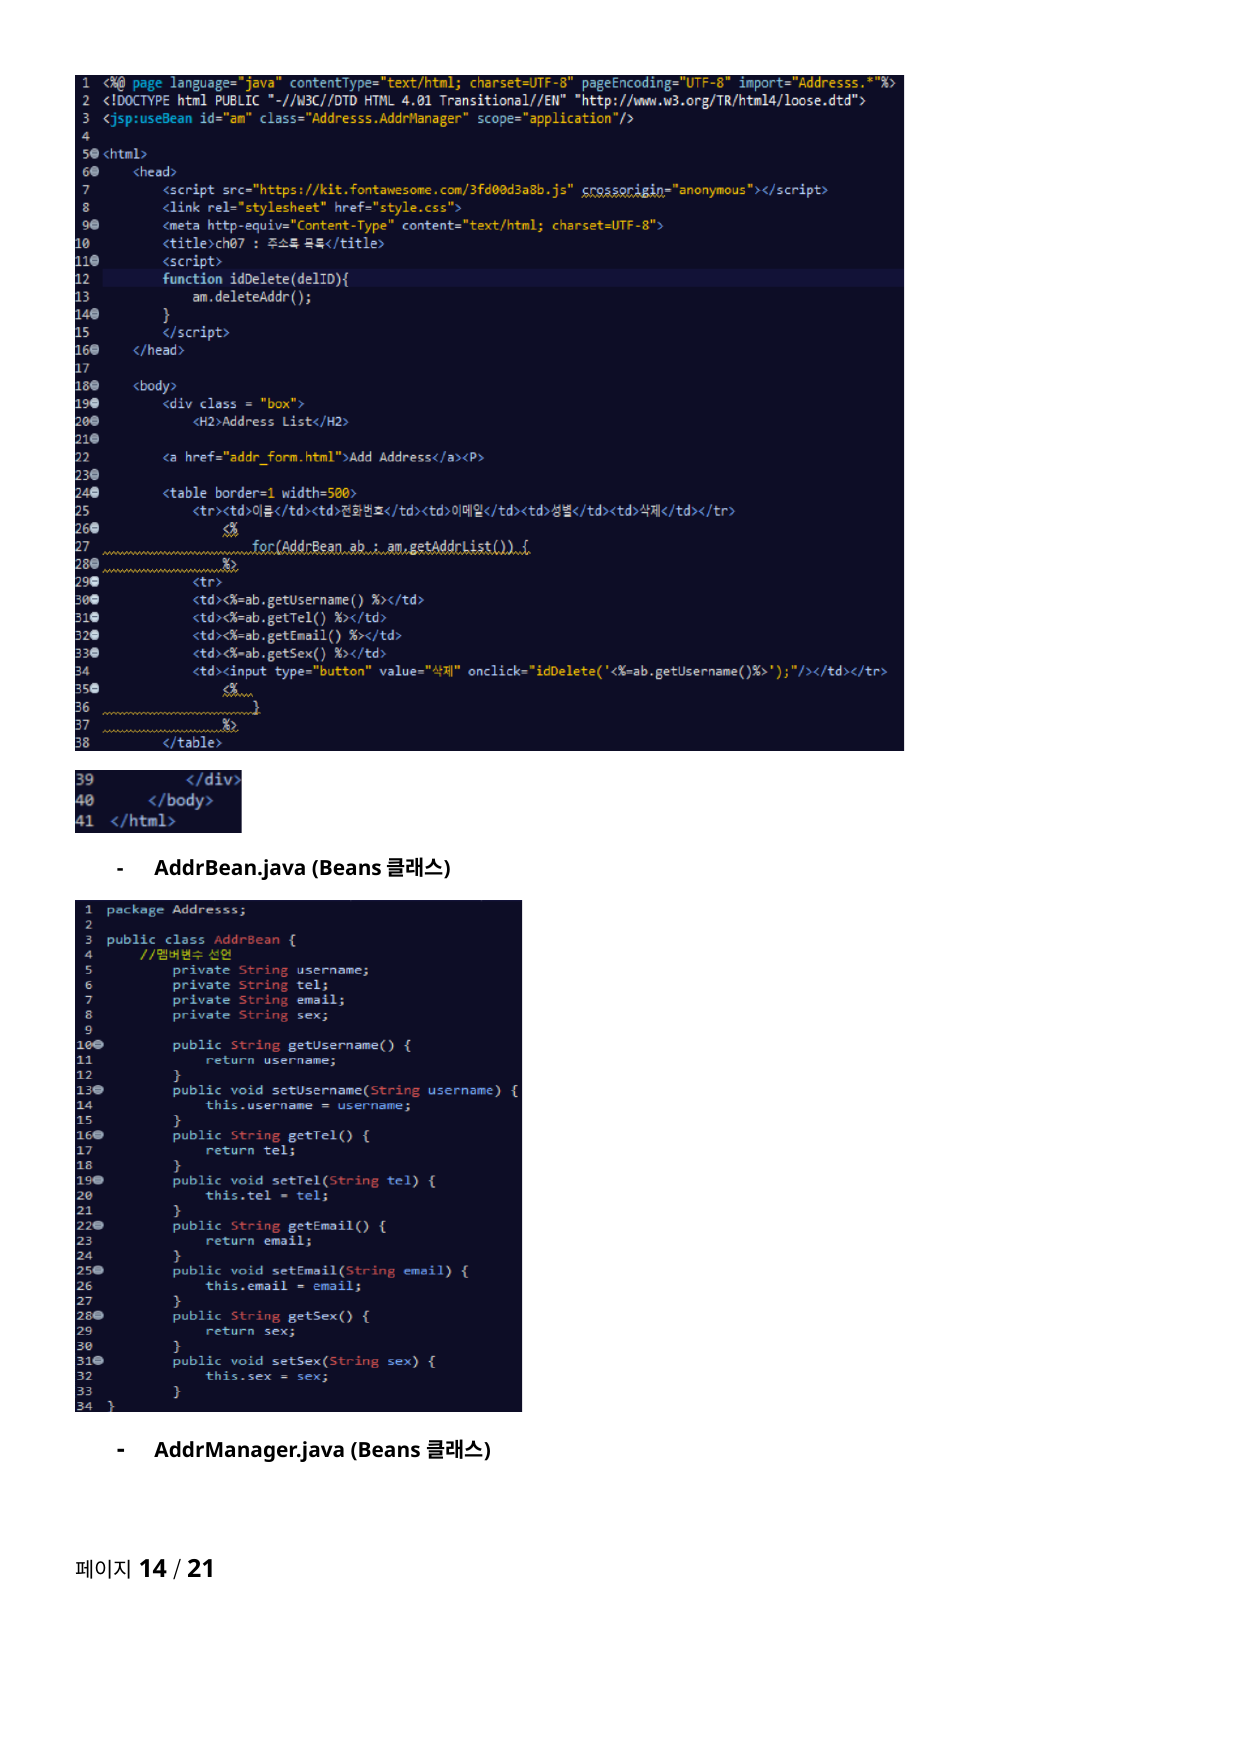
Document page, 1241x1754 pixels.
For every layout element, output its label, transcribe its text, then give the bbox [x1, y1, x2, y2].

list AddrManager.java (Beans 클래스) [117, 1431, 1165, 1464]
picture [75, 770, 242, 833]
list AddrBean.java (Beans클래스) [117, 851, 1165, 881]
picture [75, 75, 905, 751]
picture [75, 900, 523, 1412]
